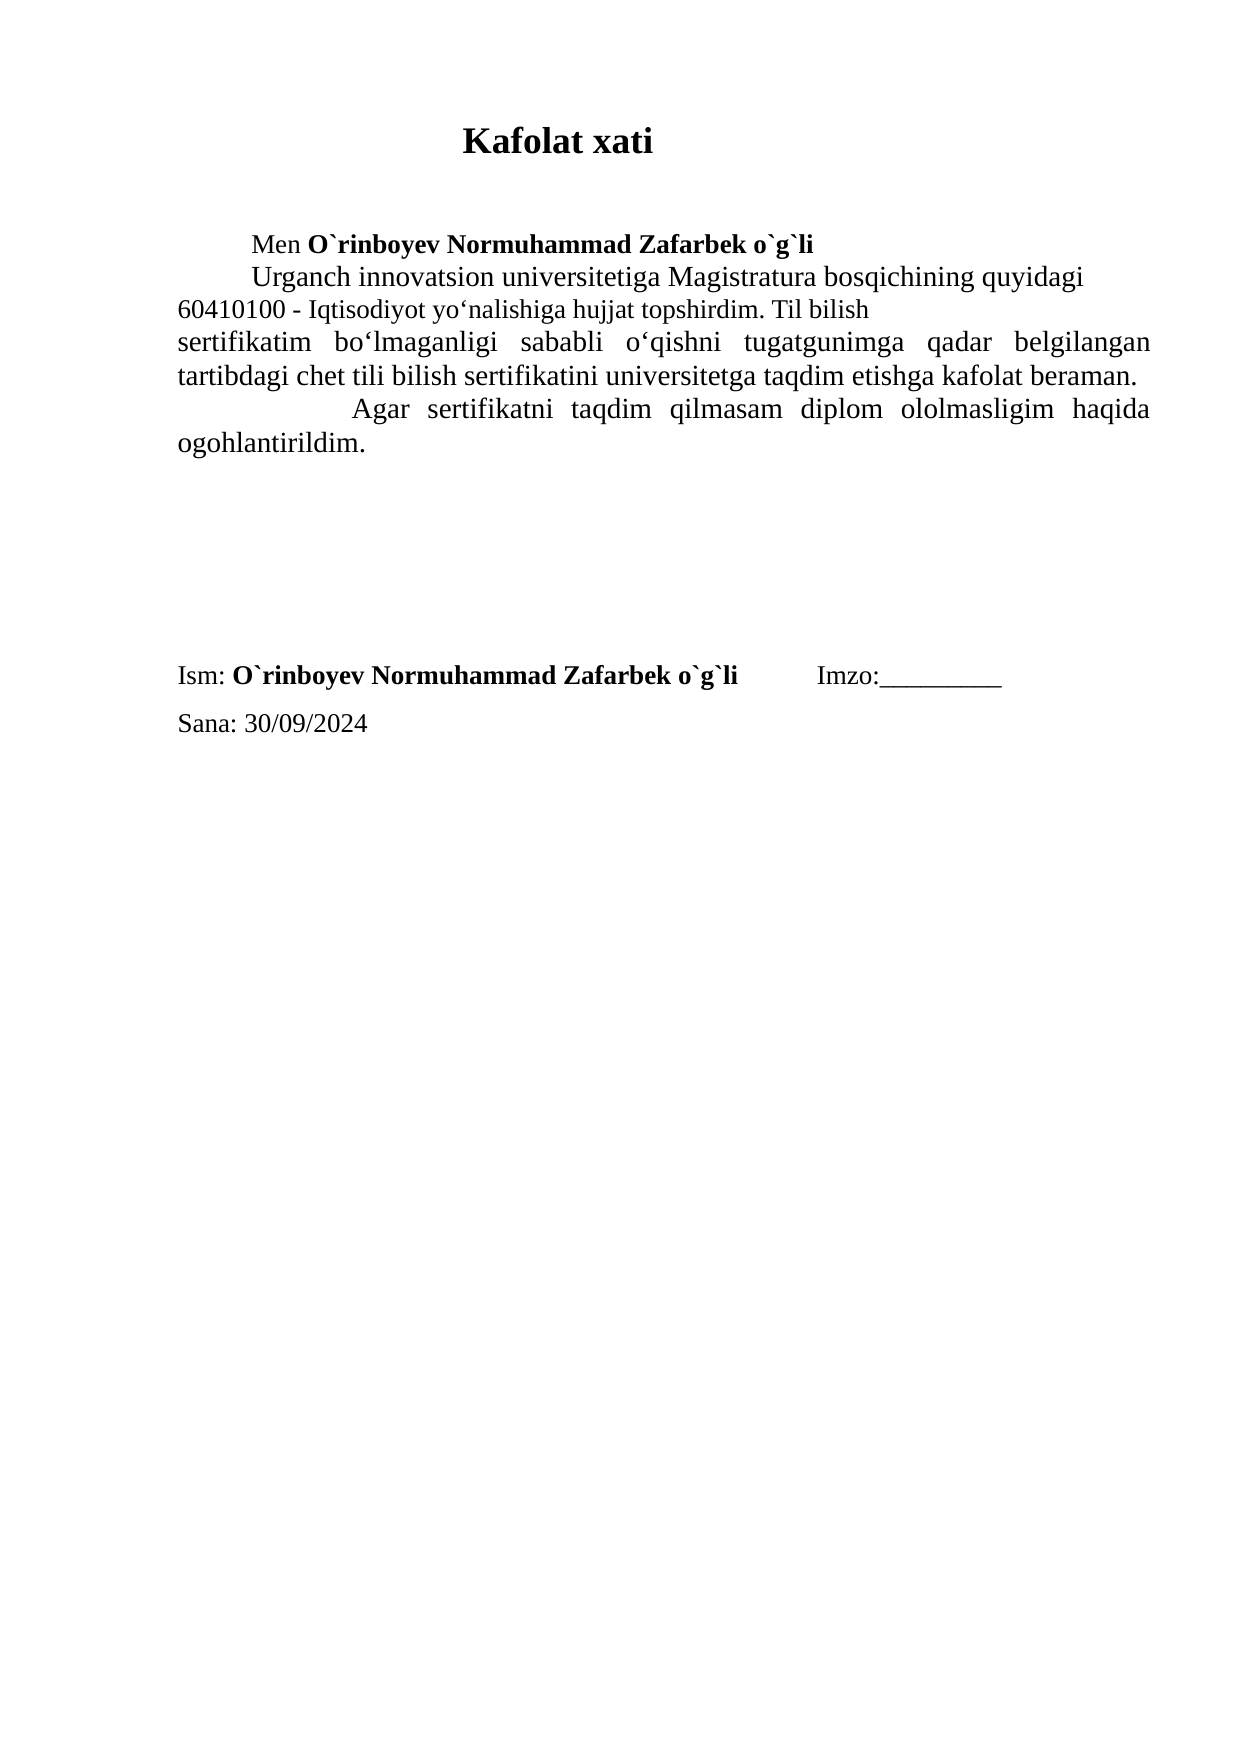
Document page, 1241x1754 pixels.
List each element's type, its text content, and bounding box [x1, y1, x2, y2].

text Sana: 30/09/2024 [177, 707, 1152, 738]
text sertifikatim bo‘lmaganligi sababli o‘qishni tugatgunimga qadar belgilangan tartibdagi chet tili bilish sertifikatini universitetga taqdim etishga kafolat beraman. [177, 324, 1152, 391]
text Men O`rinboyev Normuhammad Zafarbek o`g`li [177, 228, 1152, 259]
text Urganch innovatsion universitetiga Magistratura bosqichining quyidagi [177, 259, 1152, 293]
text Kafolat xati [177, 118, 1152, 161]
text 60410100 - Iqtisodiyot yo‘nalishiga hujjat topshirdim. Til bilish [177, 293, 1152, 324]
text Agar sertifikatni taqdim qilmasam diplom ololmasligim haqida ogohlantirildim. [177, 391, 1152, 458]
text Ism: O`rinboyev Normuhammad Zafarbek o`g`li Imzo:_________ [177, 659, 1152, 690]
